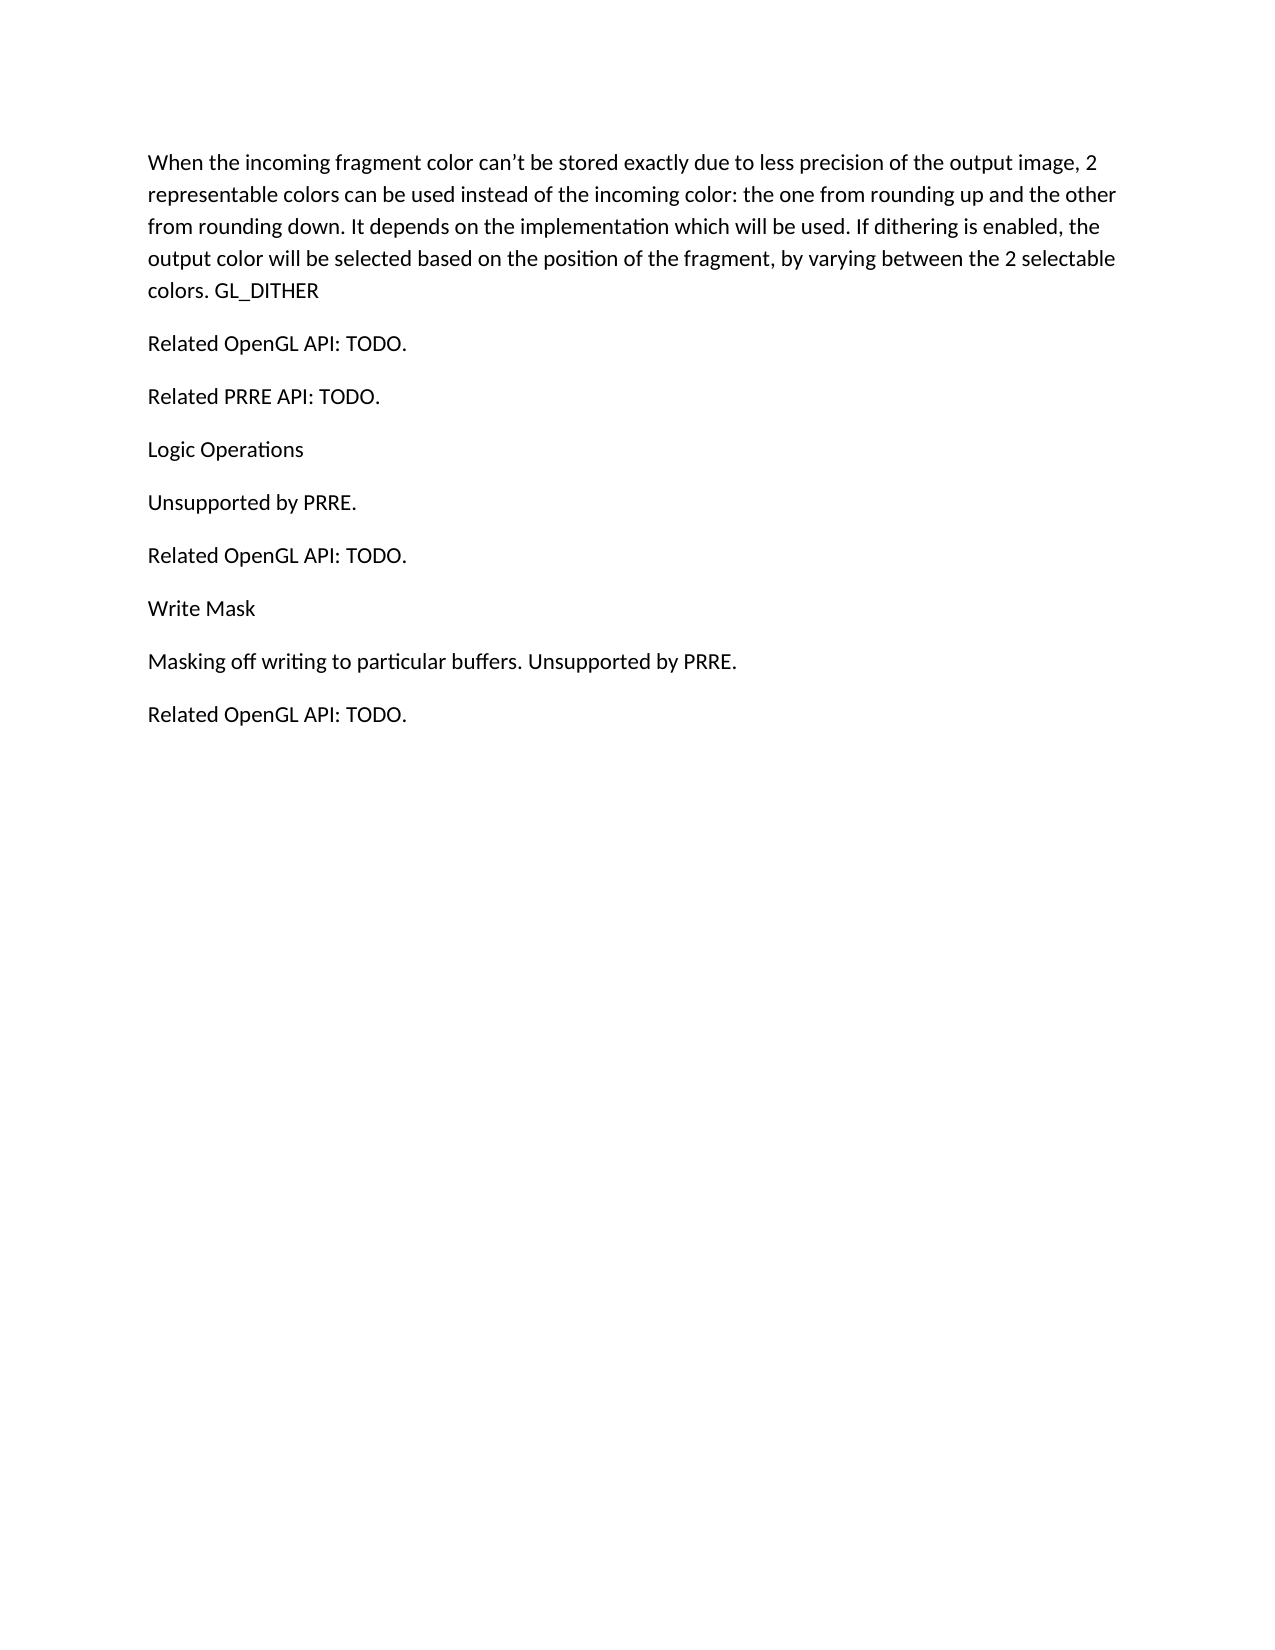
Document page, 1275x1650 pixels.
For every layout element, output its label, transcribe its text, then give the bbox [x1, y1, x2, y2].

text Masking off writing to particular buffers. Unsupported by PRRE. [148, 647, 1127, 676]
text Write Mask [148, 594, 1127, 622]
text Logic Operations [148, 435, 1127, 463]
text Related OpenGL API: TODO. [148, 541, 1127, 569]
text When the incoming fragment color can’t be stored exactly due to less precision of the output image, 2 representable colors can be used instead of the incoming color: the one from rounding up and the other from rounding down. It depends on the implementation which will be used. If dithering is enabled, the output color will be selected based on the position of the fragment, by varying between the 2 selectable colors. GL_DITHER [148, 148, 1127, 304]
text Related OpenGL API: TODO. [148, 701, 1127, 728]
text Unsupported by PRRE. [148, 488, 1127, 516]
text Related PRRE API: TODO. [148, 382, 1127, 410]
text Related OpenGL API: TODO. [148, 329, 1127, 357]
